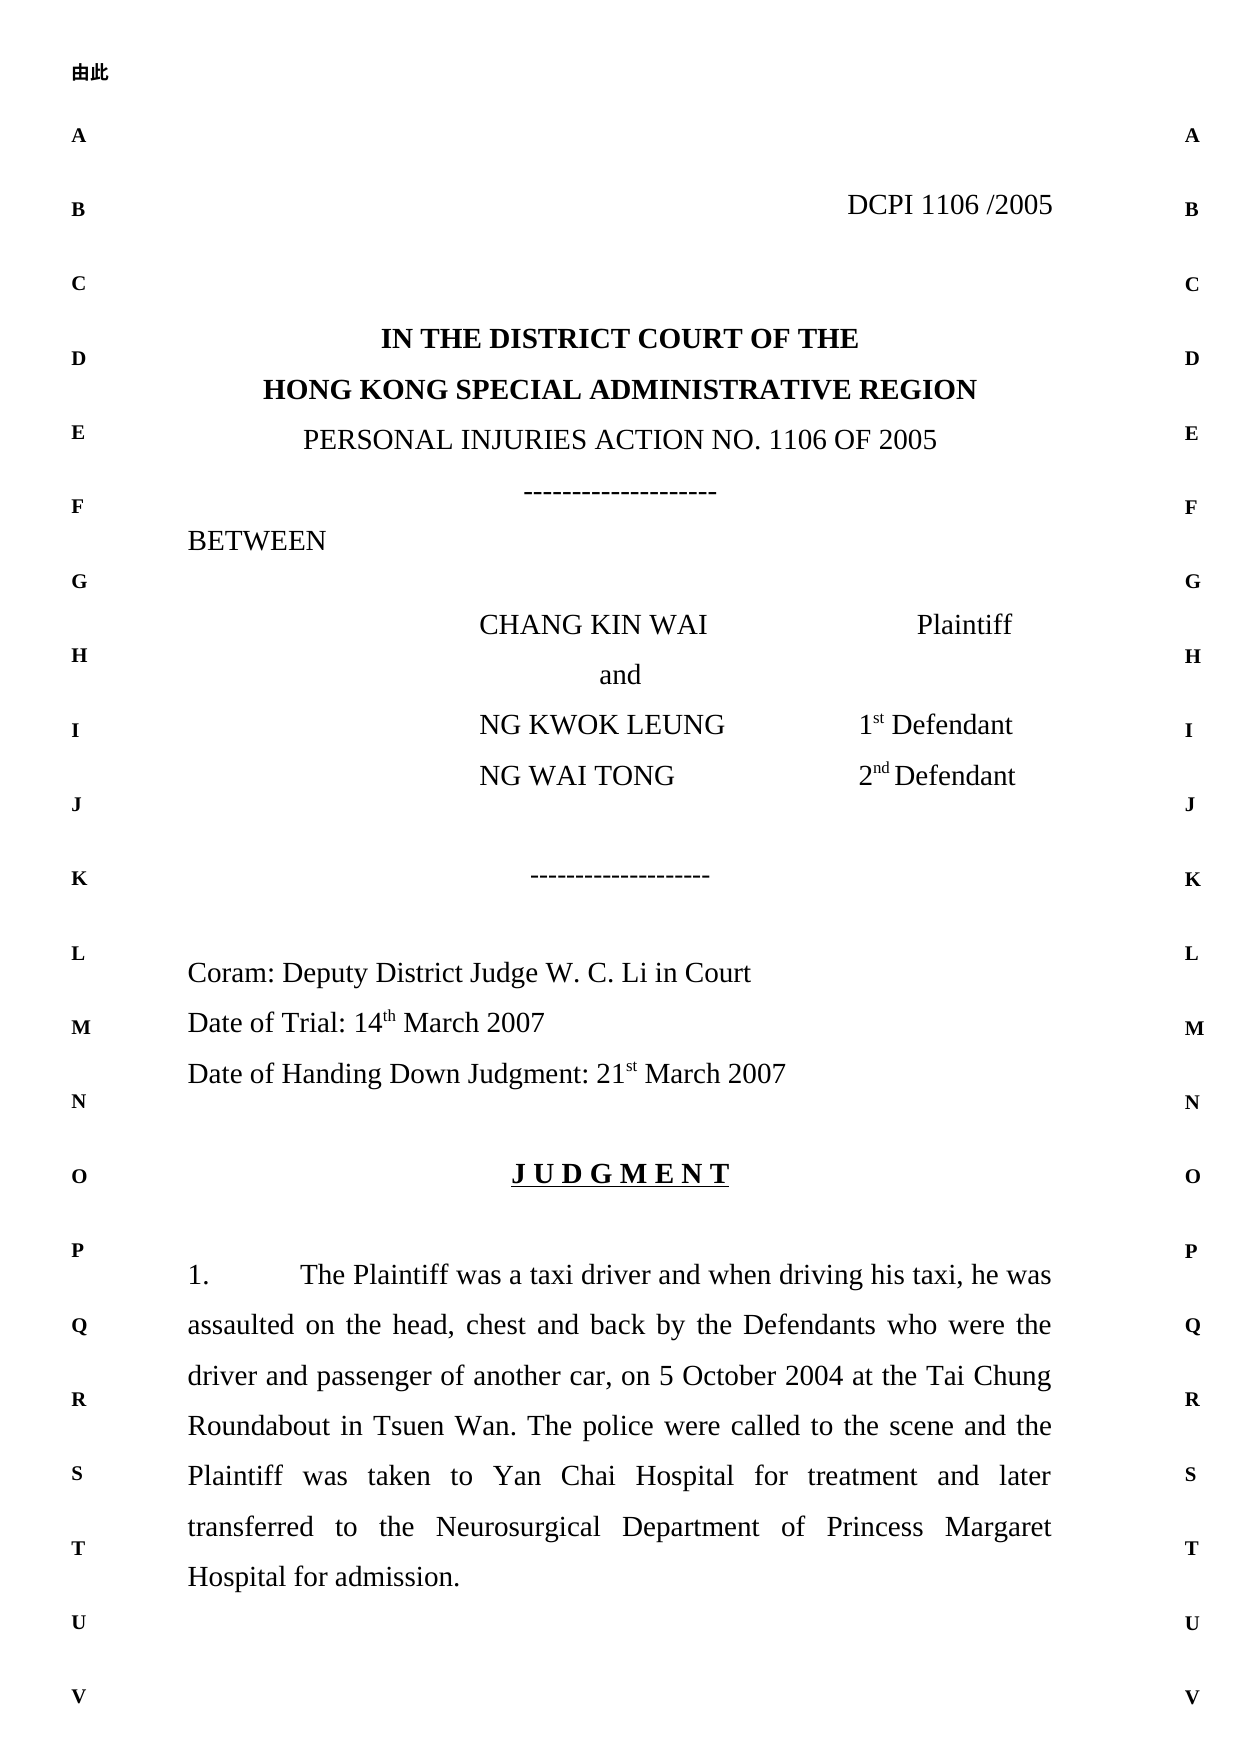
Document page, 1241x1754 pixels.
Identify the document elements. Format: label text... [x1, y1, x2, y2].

text Date of Trial: 14th March 2007 [187, 1006, 1053, 1039]
text IN THE DISTRICT COURT OF THE [187, 322, 1053, 355]
subtitle and [187, 657, 1053, 691]
text CHANG KIN WAI Plaintiff [187, 607, 1053, 640]
text -------------------- [187, 858, 1053, 889]
subtitle DCPI 1106 /2005 [187, 187, 1053, 221]
text HONG KONG SPECIAL ADMINISTRATIVE REGION [187, 372, 1053, 406]
text PERSONAL INJURIES ACTION NO. 1106 OF 2005 [187, 422, 1053, 456]
subtitle BETWEEN [187, 523, 1053, 556]
text Date of Handing Down Judgment: 21st March 2007 [187, 1056, 1053, 1089]
text NG KWOK LEUNG 1st Defendant [187, 707, 1053, 741]
list The Plaintiff was a taxi driver and when driving his taxi, he was assaulted on the head, chest and back by the Defendants who were the driver and passenger of another car, on 5 October 2004 at the Tai Chung Roundabout in Tsuen Wan. The police were called to the scene and the Plaintiff was taken to Yan Chai Hospital for treatment and later transferred to the Neurosurgical Department of Princess Margaret Hospital for admission. [187, 1257, 1053, 1593]
text NG WAI TONG 2nd Defendant [187, 758, 1053, 791]
text Coram: Deputy District Judge W. C. Li in Court [187, 955, 1053, 989]
title J U D G M E N T [187, 1157, 1053, 1190]
text -------------------- [187, 473, 1053, 506]
